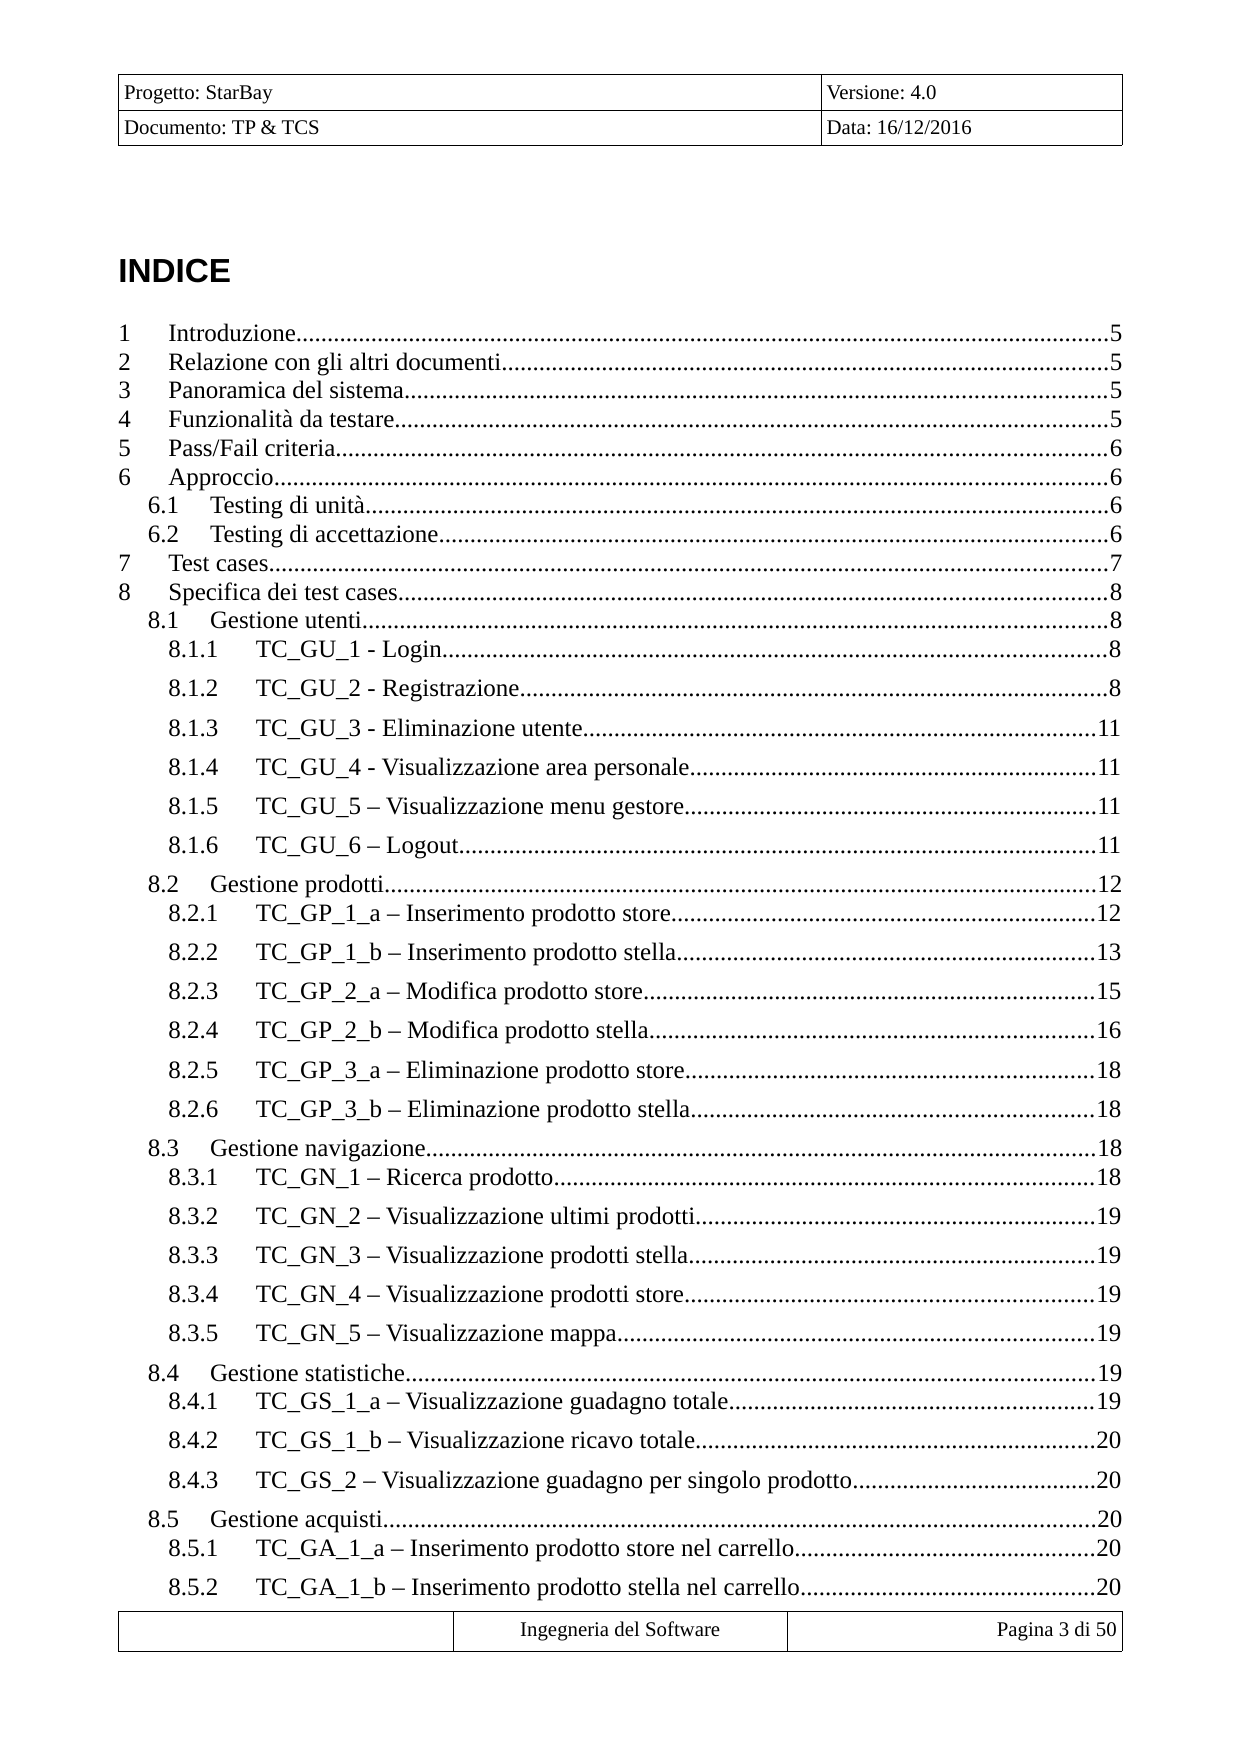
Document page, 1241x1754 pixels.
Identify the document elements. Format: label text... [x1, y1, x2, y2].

text 8.1 Gestione utenti 8 [148, 606, 1122, 634]
text 8.5.1 TC_GA_1_a – Inserimento prodotto store nel carrello 20 [168, 1533, 1122, 1561]
text 8.4.3 TC_GS_2 – Visualizzazione guadagno per singolo prodotto 20 [168, 1465, 1122, 1493]
text 8.2.1 TC_GP_1_a – Inserimento prodotto store 12 [168, 898, 1122, 927]
text 8.1.6 TC_GU_6 – Logout 11 [168, 830, 1122, 859]
text 8.1.1 TC_GU_1 - Login 8 [168, 634, 1122, 663]
text 7 Test cases 7 [118, 548, 1122, 577]
text 8.5.2 TC_GA_1_b – Inserimento prodotto stella nel carrello 20 [168, 1572, 1122, 1601]
text 8.2.6 TC_GP_3_b – Eliminazione prodotto stella 18 [168, 1094, 1122, 1123]
text 8.4.2 TC_GS_1_b – Visualizzazione ricavo totale 20 [168, 1426, 1122, 1454]
text 3 Panoramica del sistema 5 [118, 376, 1122, 404]
text 8.3.2 TC_GN_2 – Visualizzazione ultimi prodotti 19 [168, 1201, 1122, 1230]
text 8.1.5 TC_GU_5 – Visualizzazione menu gestore 11 [168, 791, 1122, 820]
text 8.1.4 TC_GU_4 - Visualizzazione area personale 11 [168, 752, 1122, 781]
text 8.2.5 TC_GP_3_a – Eliminazione prodotto store 18 [168, 1055, 1122, 1083]
text 8.2.4 TC_GP_2_b – Modifica prodotto stella 16 [168, 1016, 1122, 1044]
text 8.3.3 TC_GN_3 – Visualizzazione prodotti stella 19 [168, 1240, 1122, 1269]
text 5 Pass/Fail criteria 6 [118, 433, 1122, 462]
text 8.3.5 TC_GN_5 – Visualizzazione mappa 19 [168, 1318, 1122, 1347]
text 2 Relazione con gli altri documenti 5 [118, 347, 1122, 376]
text 8.1.2 TC_GU_2 - Registrazione 8 [168, 673, 1122, 702]
text 6 Approccio 6 [118, 462, 1122, 491]
text 1 Introduzione 5 [118, 318, 1122, 347]
text 8.3.4 TC_GN_4 – Visualizzazione prodotti store 19 [168, 1279, 1122, 1308]
text 8.5 Gestione acquisti 20 [148, 1504, 1122, 1533]
text 8 Specifica dei test cases 8 [118, 577, 1122, 606]
text 8.2.2 TC_GP_1_b – Inserimento prodotto stella 13 [168, 937, 1122, 966]
text 8.2 Gestione prodotti 12 [148, 869, 1122, 898]
text 8.4.1 TC_GS_1_a – Visualizzazione guadagno totale 19 [168, 1386, 1122, 1415]
text 8.1.3 TC_GU_3 - Eliminazione utente 11 [168, 713, 1122, 741]
text 6.2 Testing di accettazione 6 [148, 519, 1122, 548]
text 6.1 Testing di unità 6 [148, 491, 1122, 519]
text 4 Funzionalità da testare 5 [118, 404, 1122, 433]
text 8.2.3 TC_GP_2_a – Modifica prodotto store 15 [168, 976, 1122, 1005]
text 8.3.1 TC_GN_1 – Ricerca prodotto 18 [168, 1162, 1122, 1191]
text 8.3 Gestione navigazione 18 [148, 1133, 1122, 1162]
text INDICE [118, 251, 1122, 289]
text 8.4 Gestione statistiche 19 [148, 1358, 1122, 1386]
